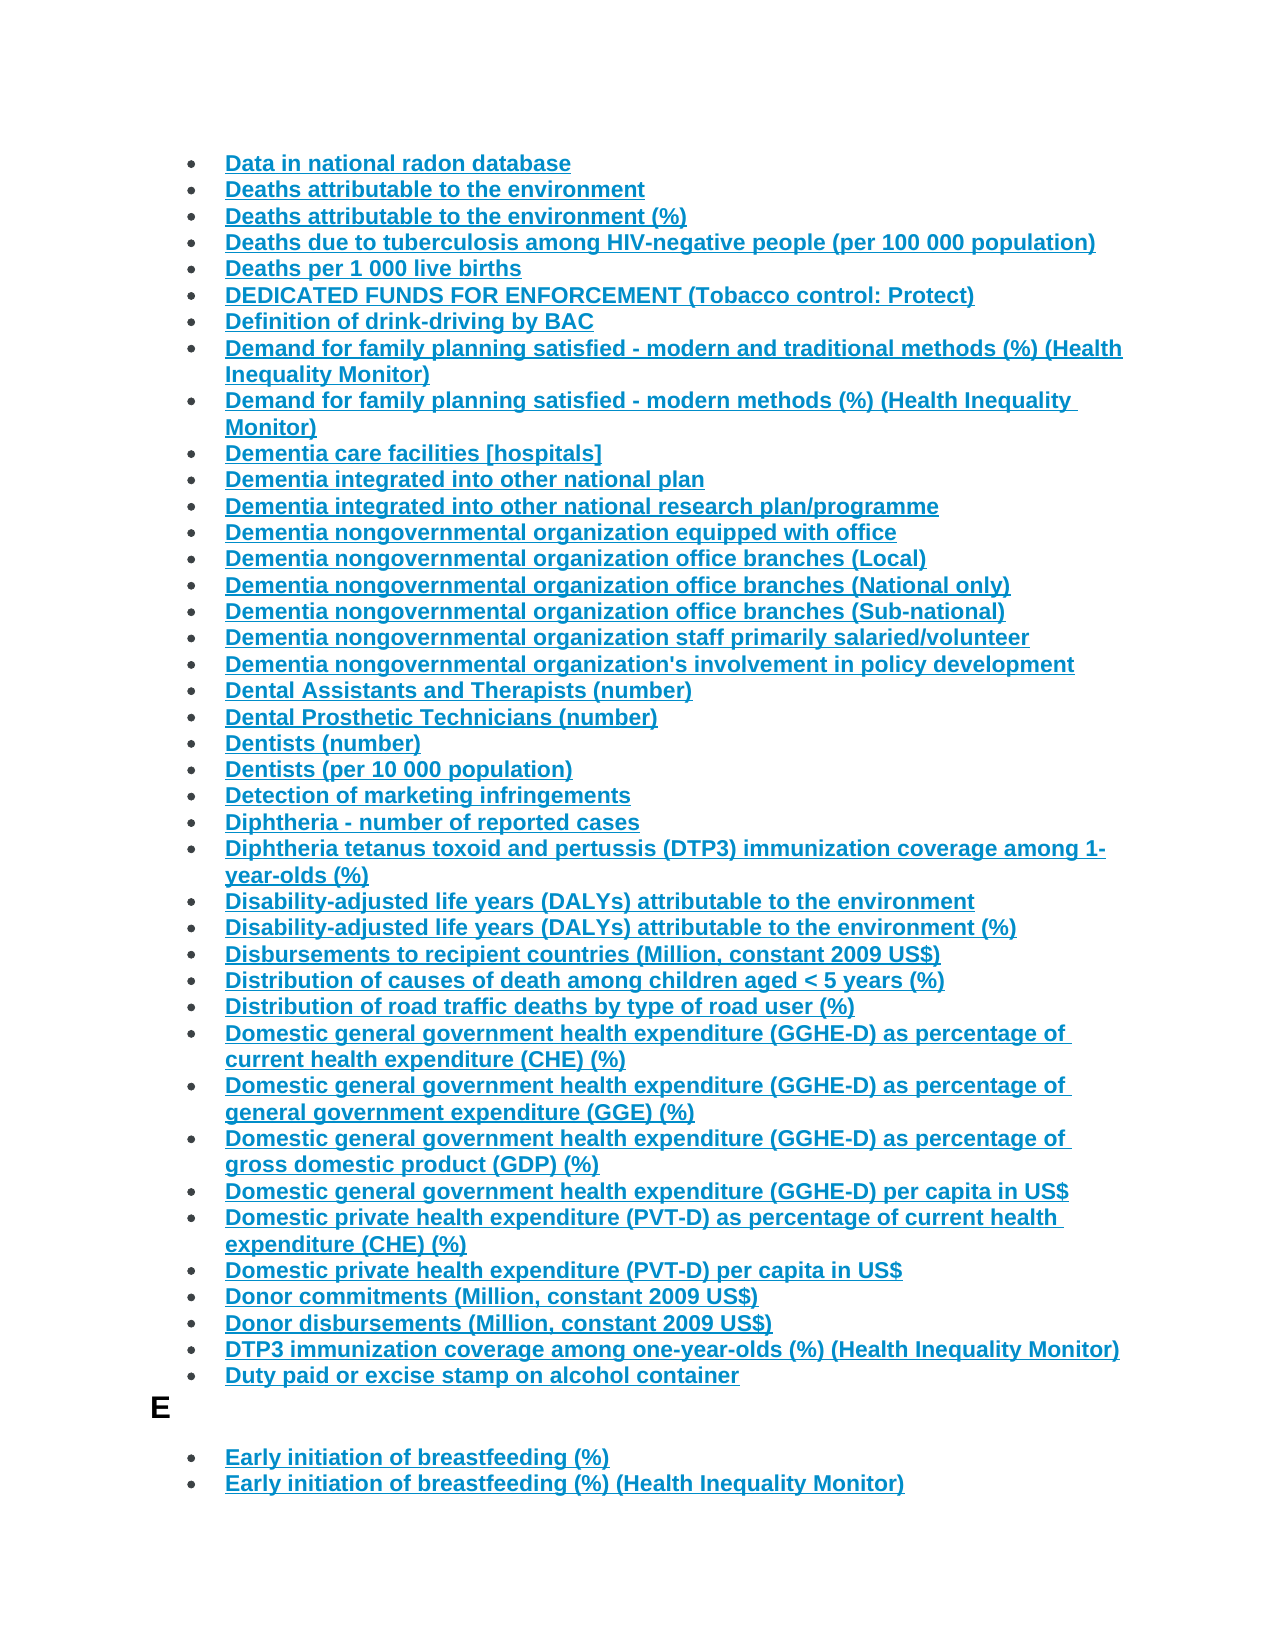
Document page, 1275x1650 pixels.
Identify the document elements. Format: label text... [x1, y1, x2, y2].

list Demand for family planning satisfied - modern and traditional methods (%) (Health Inequality Monitor) [187, 334, 1125, 387]
list Dental Prosthetic Technicians (number) [187, 703, 1125, 730]
list Donor disbursements (Million, constant 2009 US$) [187, 1309, 1125, 1336]
list Definition of drink-driving by BAC [187, 308, 1125, 334]
list Diphtheria tetanus toxoid and pertussis (DTP3) immunization coverage among 1-year-olds (%) [187, 835, 1125, 888]
list Dementia nongovernmental organization staff primarily salaried/volunteer [187, 624, 1125, 651]
list Domestic private health expenditure (PVT-D) per capita in US$ [187, 1257, 1125, 1283]
list Data in national radon database [187, 150, 1125, 176]
list Dementia nongovernmental organization office branches (National only) [187, 572, 1125, 598]
list Early initiation of breastfeeding (%) [187, 1444, 1125, 1470]
list Disability-adjusted life years (DALYs) attributable to the environment (%) [187, 914, 1125, 941]
list Deaths per 1 000 live births [187, 255, 1125, 282]
list Distribution of road traffic deaths by type of road user (%) [187, 993, 1125, 1020]
list Domestic private health expenditure (PVT-D) as percentage of current health expenditure (CHE) (%) [187, 1204, 1125, 1257]
list Demand for family planning satisfied - modern methods (%) (Health Inequality Monitor) [187, 387, 1125, 440]
list Detection of marketing infringements [187, 782, 1125, 809]
list Dementia nongovernmental organization office branches (Sub-national) [187, 598, 1125, 624]
list Dental Assistants and Therapists (number) [187, 677, 1125, 703]
list Domestic general government health expenditure (GGHE-D) as percentage of general government expenditure (GGE) (%) [187, 1072, 1125, 1125]
list Dementia integrated into other national plan [187, 466, 1125, 493]
list Dementia nongovernmental organization's involvement in policy development [187, 651, 1125, 677]
list Dementia nongovernmental organization office branches (Local) [187, 545, 1125, 572]
list Deaths attributable to the environment [187, 176, 1125, 203]
list Dementia integrated into other national research plan/programme [187, 493, 1125, 519]
list Duty paid or excise stamp on alcohol container [187, 1362, 1125, 1389]
list Disbursements to recipient countries (Million, constant 2009 US$) [187, 941, 1125, 967]
list DTP3 immunization coverage among one-year-olds (%) (Health Inequality Monitor) [187, 1336, 1125, 1362]
list Deaths attributable to the environment (%) [187, 203, 1125, 229]
list Donor commitments (Million, constant 2009 US$) [187, 1283, 1125, 1309]
list Deaths due to tuberculosis among HIV-negative people (per 100 000 population) [187, 229, 1125, 255]
list Domestic general government health expenditure (GGHE-D) as percentage of current health expenditure (CHE) (%) [187, 1020, 1125, 1072]
list Distribution of causes of death among children aged < 5 years (%) [187, 967, 1125, 993]
text E [150, 1389, 1125, 1424]
list Dentists (number) [187, 730, 1125, 756]
list Early initiation of breastfeeding (%) (Health Inequality Monitor) [187, 1470, 1125, 1497]
list Domestic general government health expenditure (GGHE-D) as percentage of gross domestic product (GDP) (%) [187, 1125, 1125, 1178]
list Diphtheria - number of reported cases [187, 809, 1125, 835]
list Dentists (per 10 000 population) [187, 756, 1125, 782]
list Domestic general government health expenditure (GGHE-D) per capita in US$ [187, 1178, 1125, 1204]
list Dementia care facilities [hospitals] [187, 440, 1125, 466]
list DEDICATED FUNDS FOR ENFORCEMENT (Tobacco control: Protect) [187, 282, 1125, 308]
list Disability-adjusted life years (DALYs) attributable to the environment [187, 888, 1125, 914]
list Dementia nongovernmental organization equipped with office [187, 519, 1125, 545]
